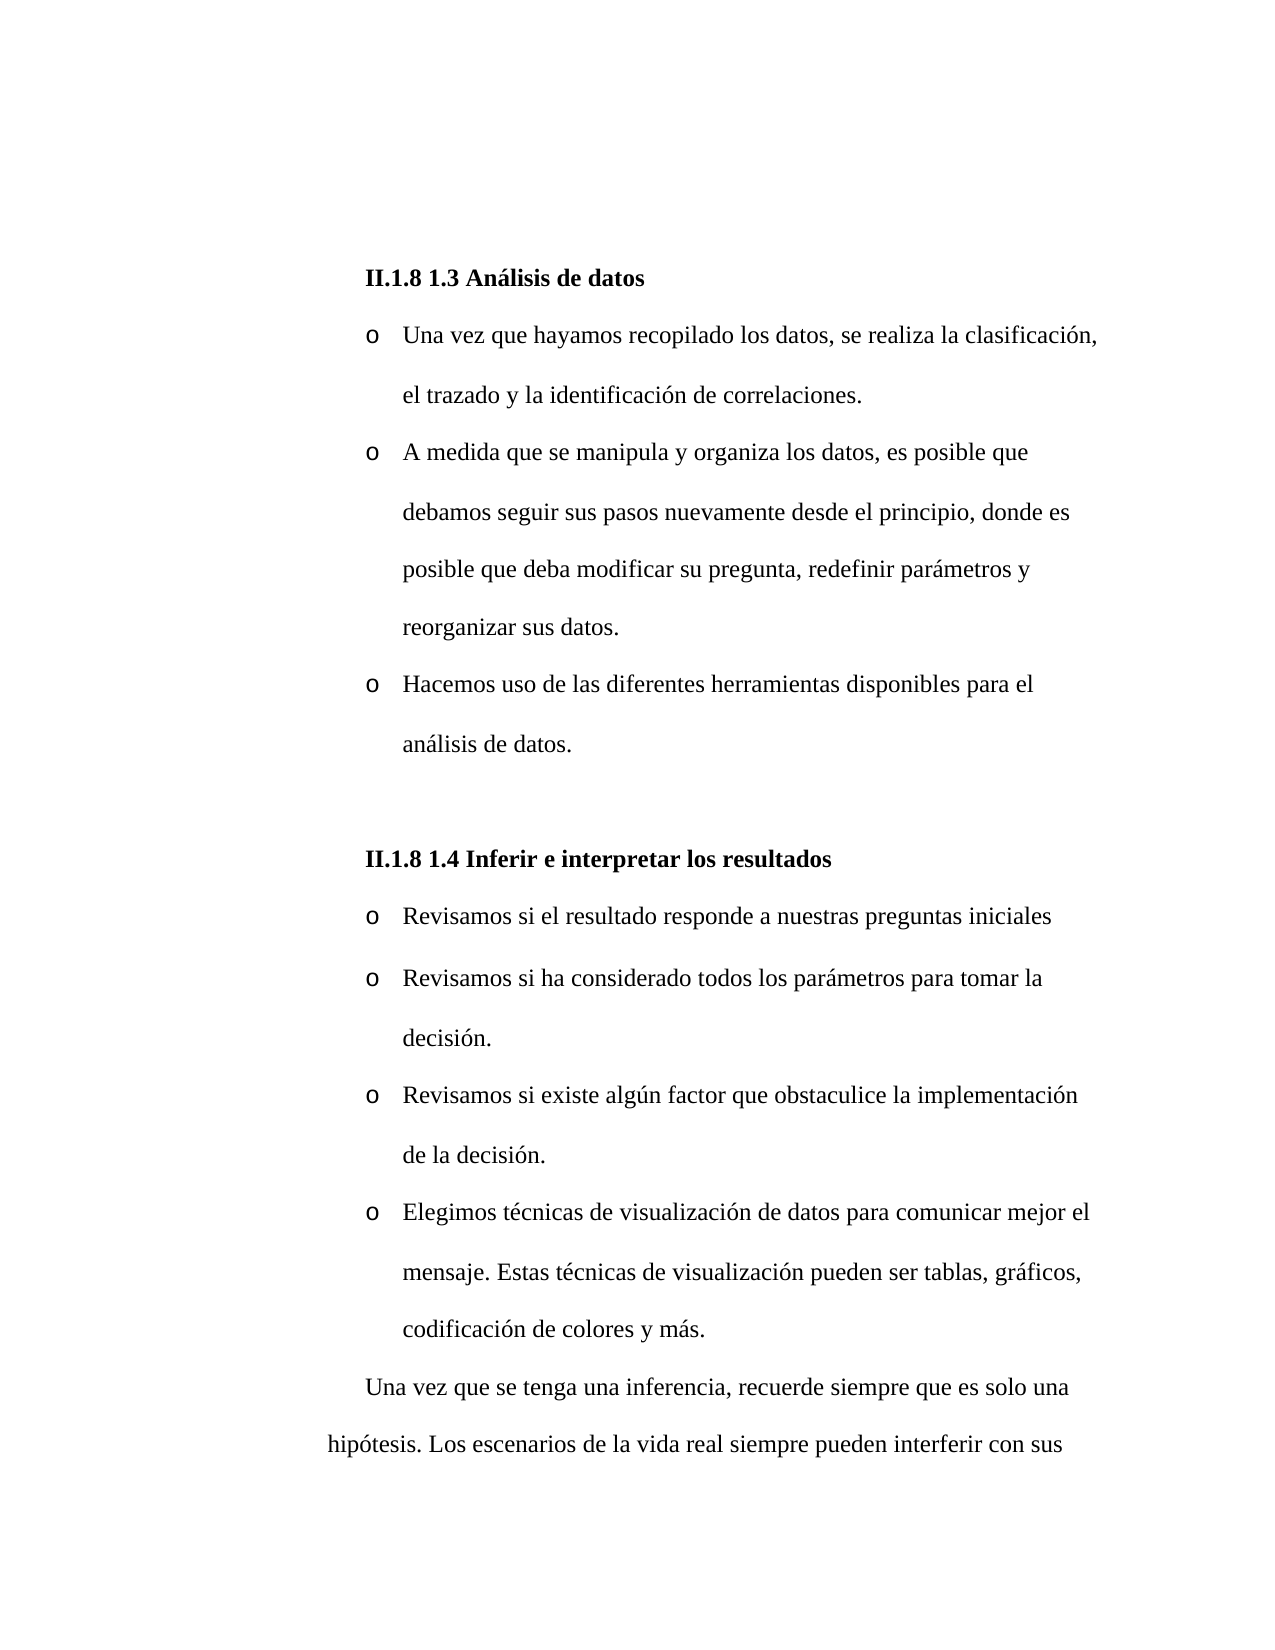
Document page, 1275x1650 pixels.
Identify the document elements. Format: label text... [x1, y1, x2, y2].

list Elegimos técnicas de visualización de datos para comunicar mejor el mensaje. Estas técnicas de visualización pueden ser tablas, gráficos, codificación de colores y más. [365, 1197, 1098, 1343]
list Revisamos si ha considerado todos los parámetros para tomar la decisión. [365, 963, 1098, 1051]
list II.1.8 1.3 Análisis de datos [327, 263, 1098, 291]
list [327, 1372, 1098, 1458]
list II.1.8 1.4 Inferir e interpretar los resultados [327, 844, 1098, 873]
list A medida que se manipula y organiza los datos, es posible que debamos seguir sus pasos nuevamente desde el principio, donde es posible que deba modificar su pregunta, redefinir parámetros y reorganizar sus datos. [365, 437, 1098, 641]
list Hacemos uso de las diferentes herramientas disponibles para el análisis de datos. [365, 669, 1098, 758]
list Revisamos si existe algún factor que obstaculice la implementación de la decisión. [365, 1080, 1098, 1168]
list Una vez que hayamos recopilado los datos, se realiza la clasificación, el trazado y la identificación de correlaciones. [365, 320, 1098, 408]
list Revisamos si el resultado responde a nuestras preguntas iniciales [365, 901, 1098, 932]
